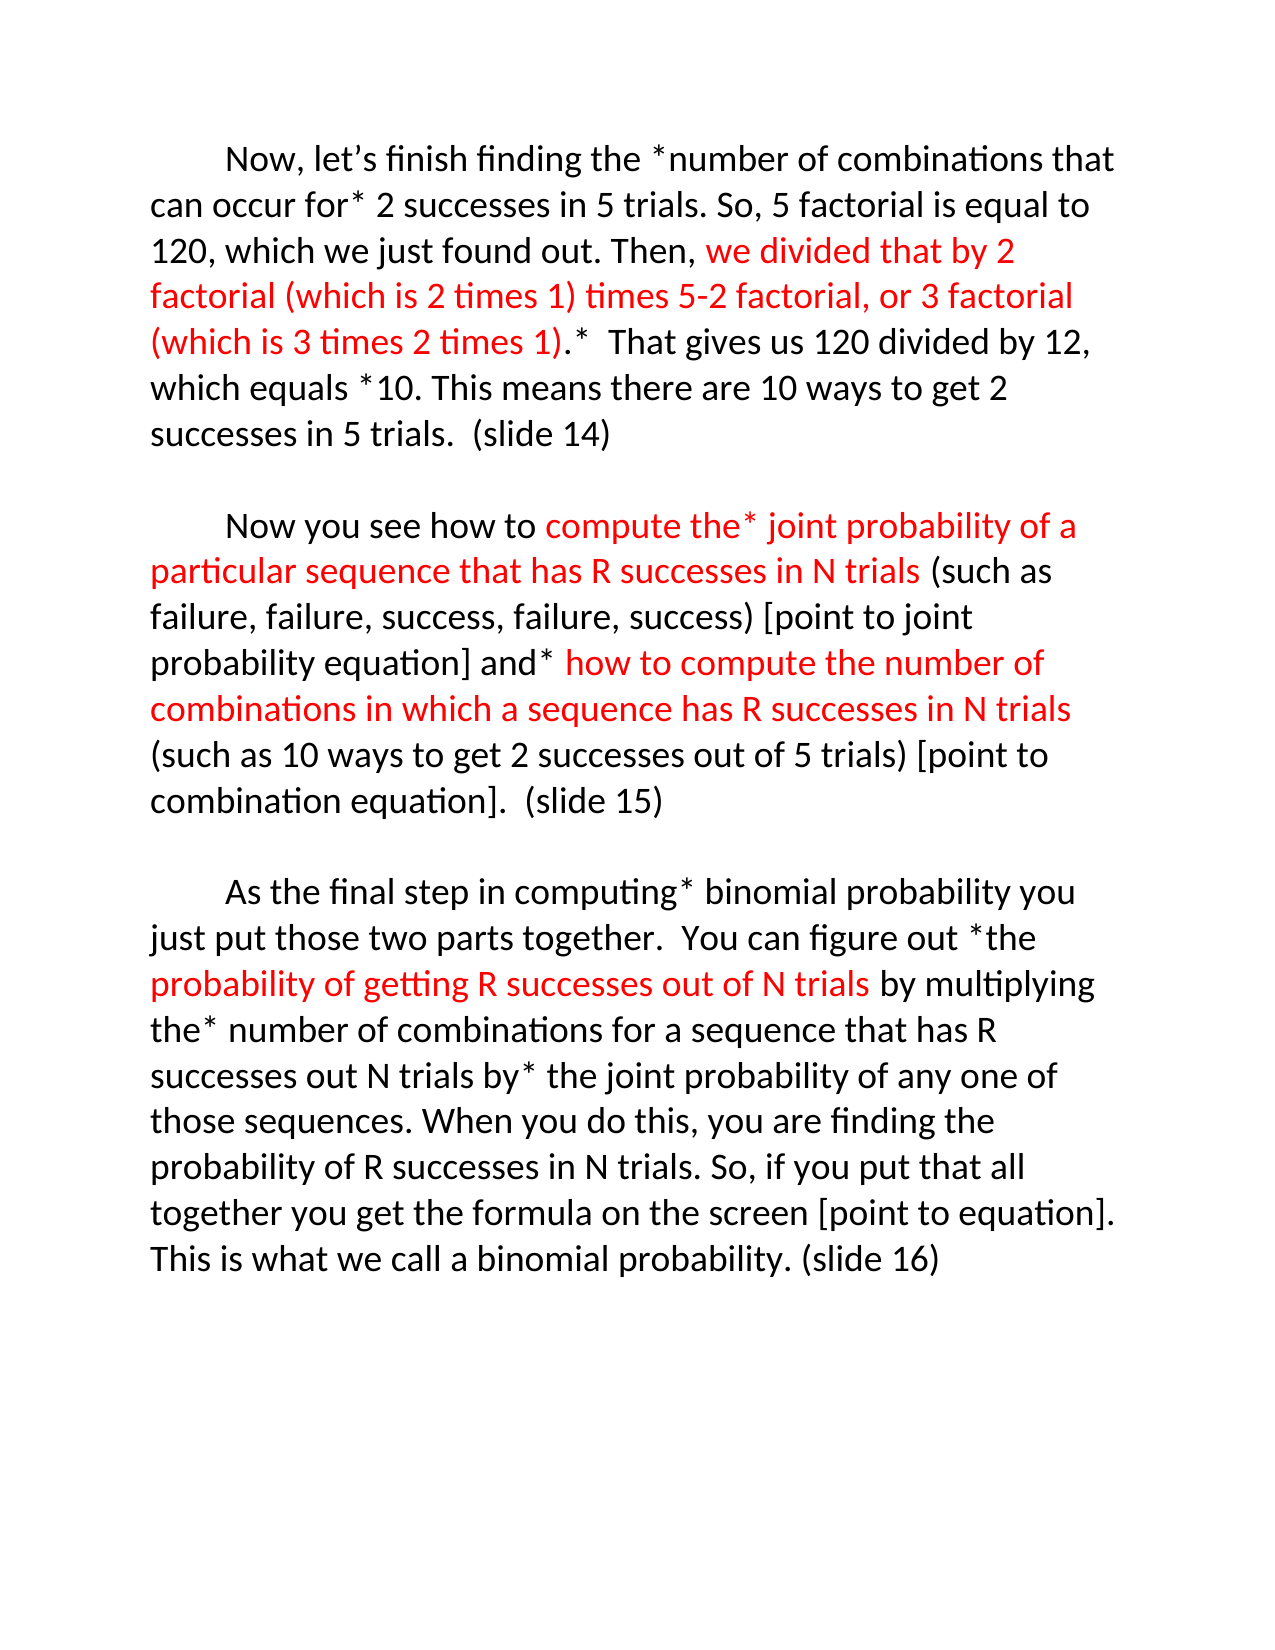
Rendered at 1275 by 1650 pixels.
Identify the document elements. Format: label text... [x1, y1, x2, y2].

text Now, let’s finish finding the *number of combinations that can occur for* 2 successes in 5 trials. So, 5 factorial is equal to 120, which we just found out. Then, we divided that by 2 factorial (which is 2 times 1) times 5-2 factorial, or 3 factorial (which is 3 times 2 times 1).* That gives us 120 divided by 12, which equals *10. This means there are 10 ways to get 2 successes in 5 trials. (slide 14) [150, 135, 1125, 456]
text Now you see how to compute the* joint probability of a particular sequence that has R successes in N trials (such as failure, failure, success, failure, success) [point to joint probability equation] and* how to compute the number of combinations in which a sequence has R successes in N trials (such as 10 ways to get 2 successes out of 5 trials) [point to combination equation]. (slide 15) [150, 502, 1125, 822]
text As the final step in computing* binomial probability you just put those two parts together. You can figure out *the probability of getting R successes out of N trials by multiplying the* number of combinations for a sequence that has R successes out N trials by* the joint probability of any one of those sequences. When you do this, you are finding the probability of R successes in N trials. So, if you put that all together you get the formula on the screen [point to equation]. This is what we call a binomial probability. (slide 16) [150, 868, 1125, 1281]
